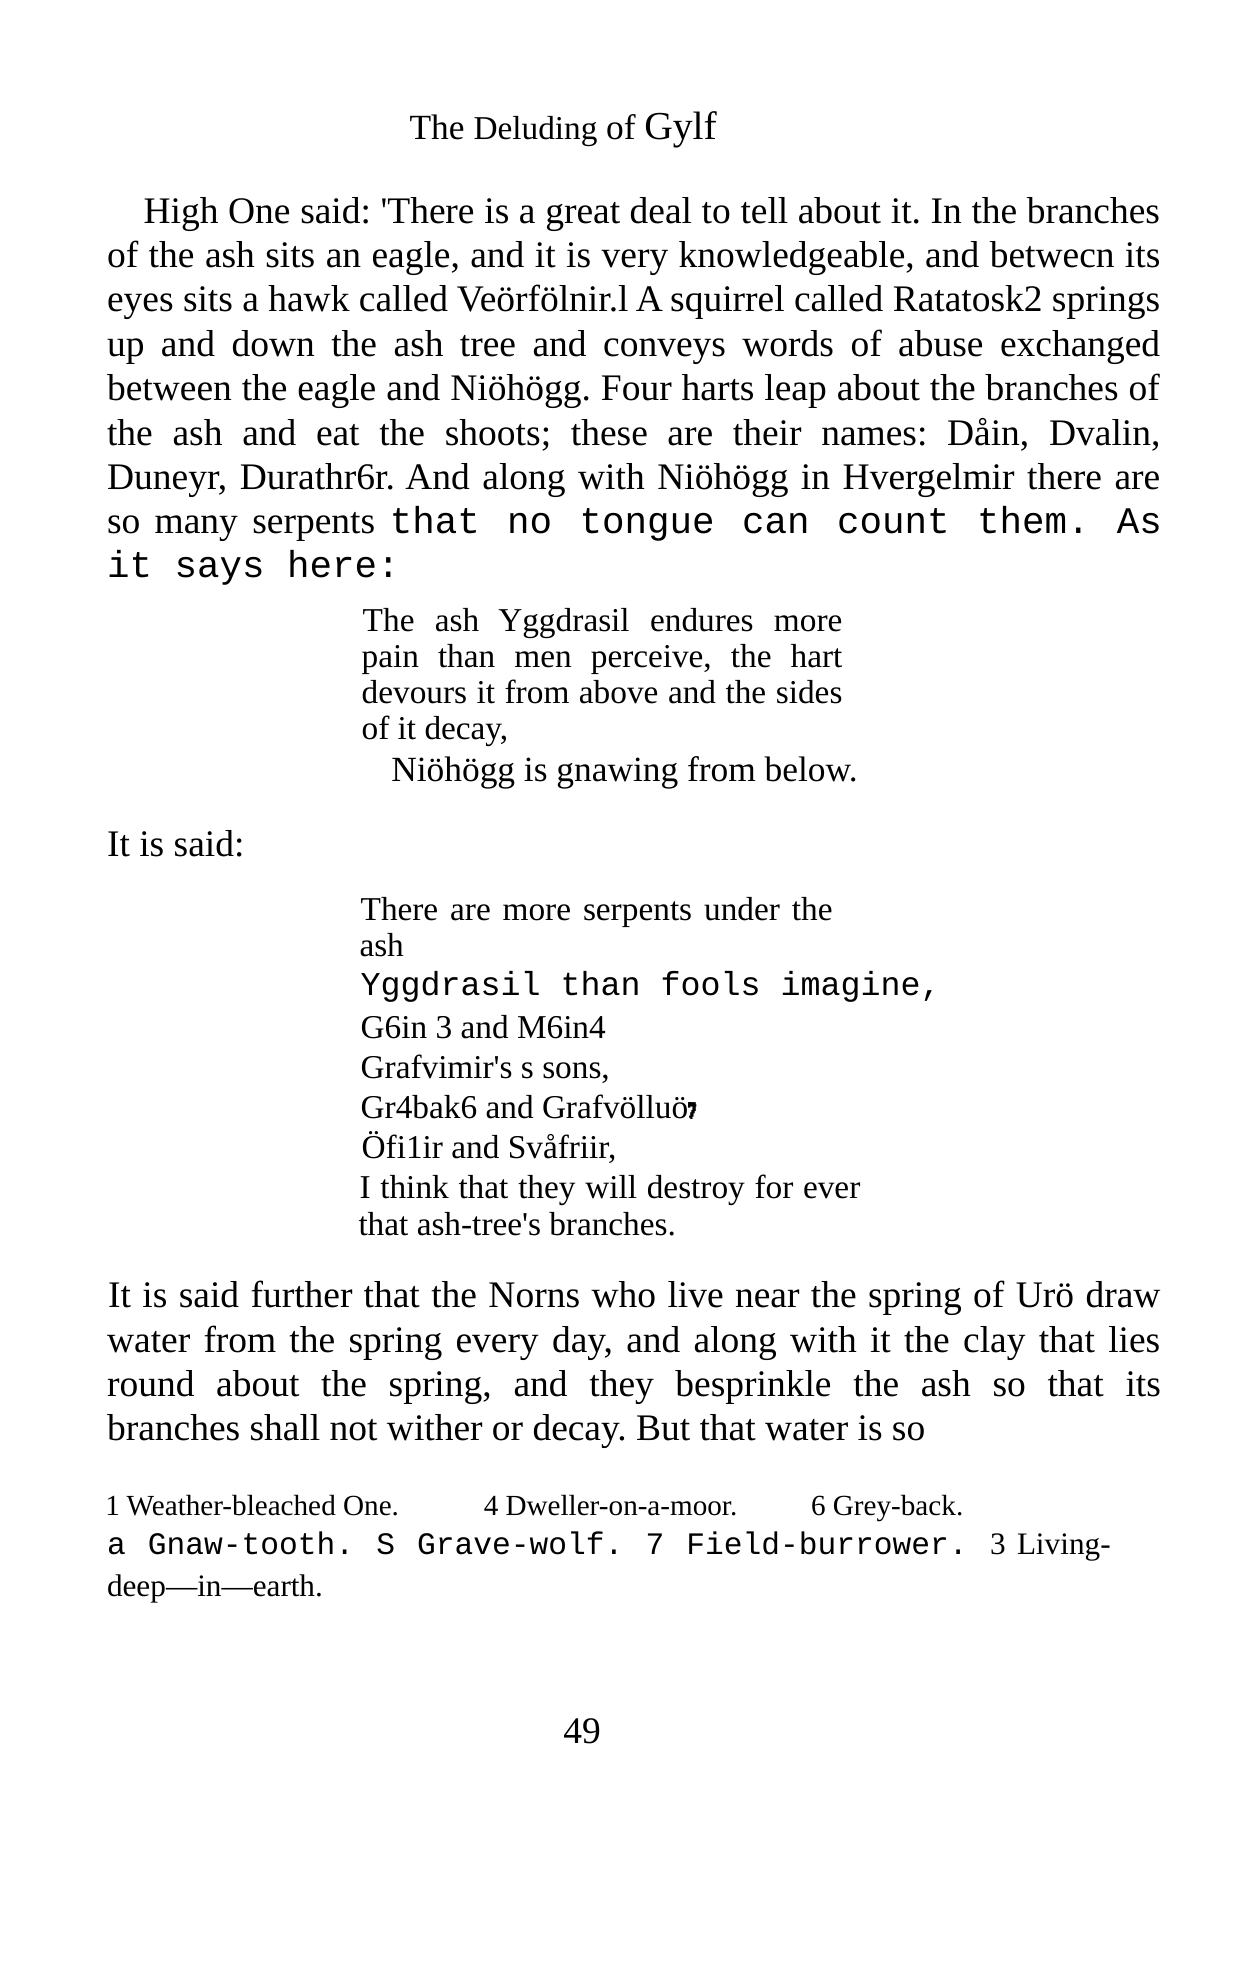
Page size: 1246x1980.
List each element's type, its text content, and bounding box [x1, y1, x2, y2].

text 1 Weather-bleached One. 4 Dweller-on-a-moor. 6 Grey-back. [105, 1488, 1163, 1522]
text a Gnaw-tooth. S Grave-wolf. 7 Field-burrower. 3 Living-deep—in—earth. [107, 1525, 1110, 1603]
text It is said further that the Norns who live near the spring of Urö draw water from the spring every day, and along with it the clay that lies round about the spring, and they besprinkle the ash so that its branches shall not wither or decay. But that water is so [107, 1273, 1162, 1449]
text High One said: 'There is a great deal to tell about it. In the branches of the ash sits an eagle, and it is very knowledgeable, and betwecn its eyes sits a hawk called Veörfölnir.l A squirrel called Ratatosk2 springs up and down the ash tree and conveys words of abuse exchanged between the eagle and Niöhögg. Four harts leap about the branches of the ash and eat the shoots; these are their names: Dåin, Dvalin, Duneyr, Durathr6r. And along with Niöhögg in Hvergelmir there are so many serpents that no tongue can count them. As it says here: [107, 188, 1162, 589]
text Niöhögg is gnawing from below. [311, 748, 937, 789]
text It is said: [107, 822, 1162, 865]
text The ash Yggdrasil endures more pain than men perceive, the hart devours it from above and the sides of it decay, [361, 602, 843, 747]
text Yggdrasil than fools imagine, [359, 968, 1163, 1006]
text Gr4bak6 and Grafvölluö [359, 1090, 989, 1126]
text Öfi1ir and Svåfriir, [360, 1130, 989, 1166]
text G6in 3 and M6in4 [359, 1010, 989, 1046]
text There are more serpents under the ash [359, 892, 833, 964]
text I think that they will destroy for ever that ash-tree's branches. [358, 1170, 861, 1242]
text Grafvimir's s sons, [359, 1050, 989, 1086]
picture [688, 1102, 697, 1119]
